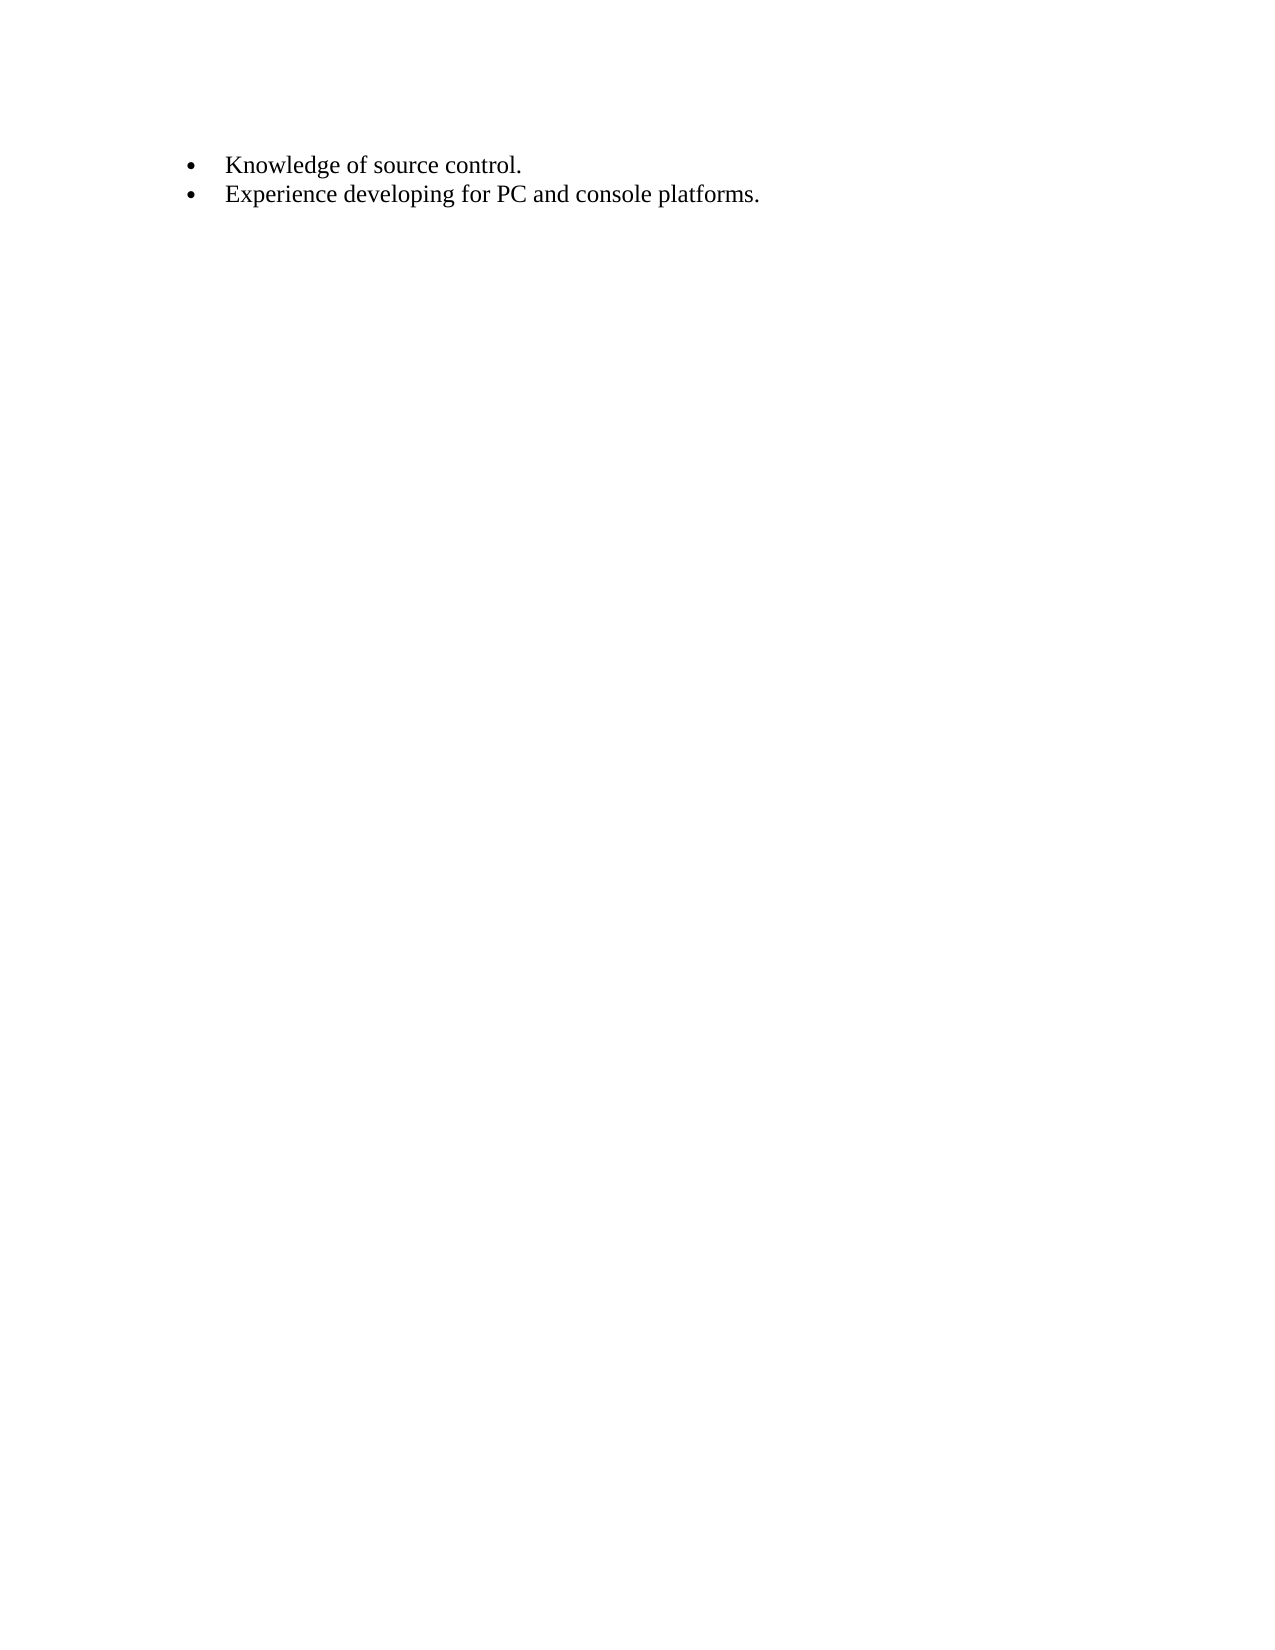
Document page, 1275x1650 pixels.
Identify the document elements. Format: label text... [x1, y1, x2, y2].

list Knowledge of source control. [187, 150, 1125, 179]
list Experience developing for PC and console platforms. [187, 179, 1125, 207]
